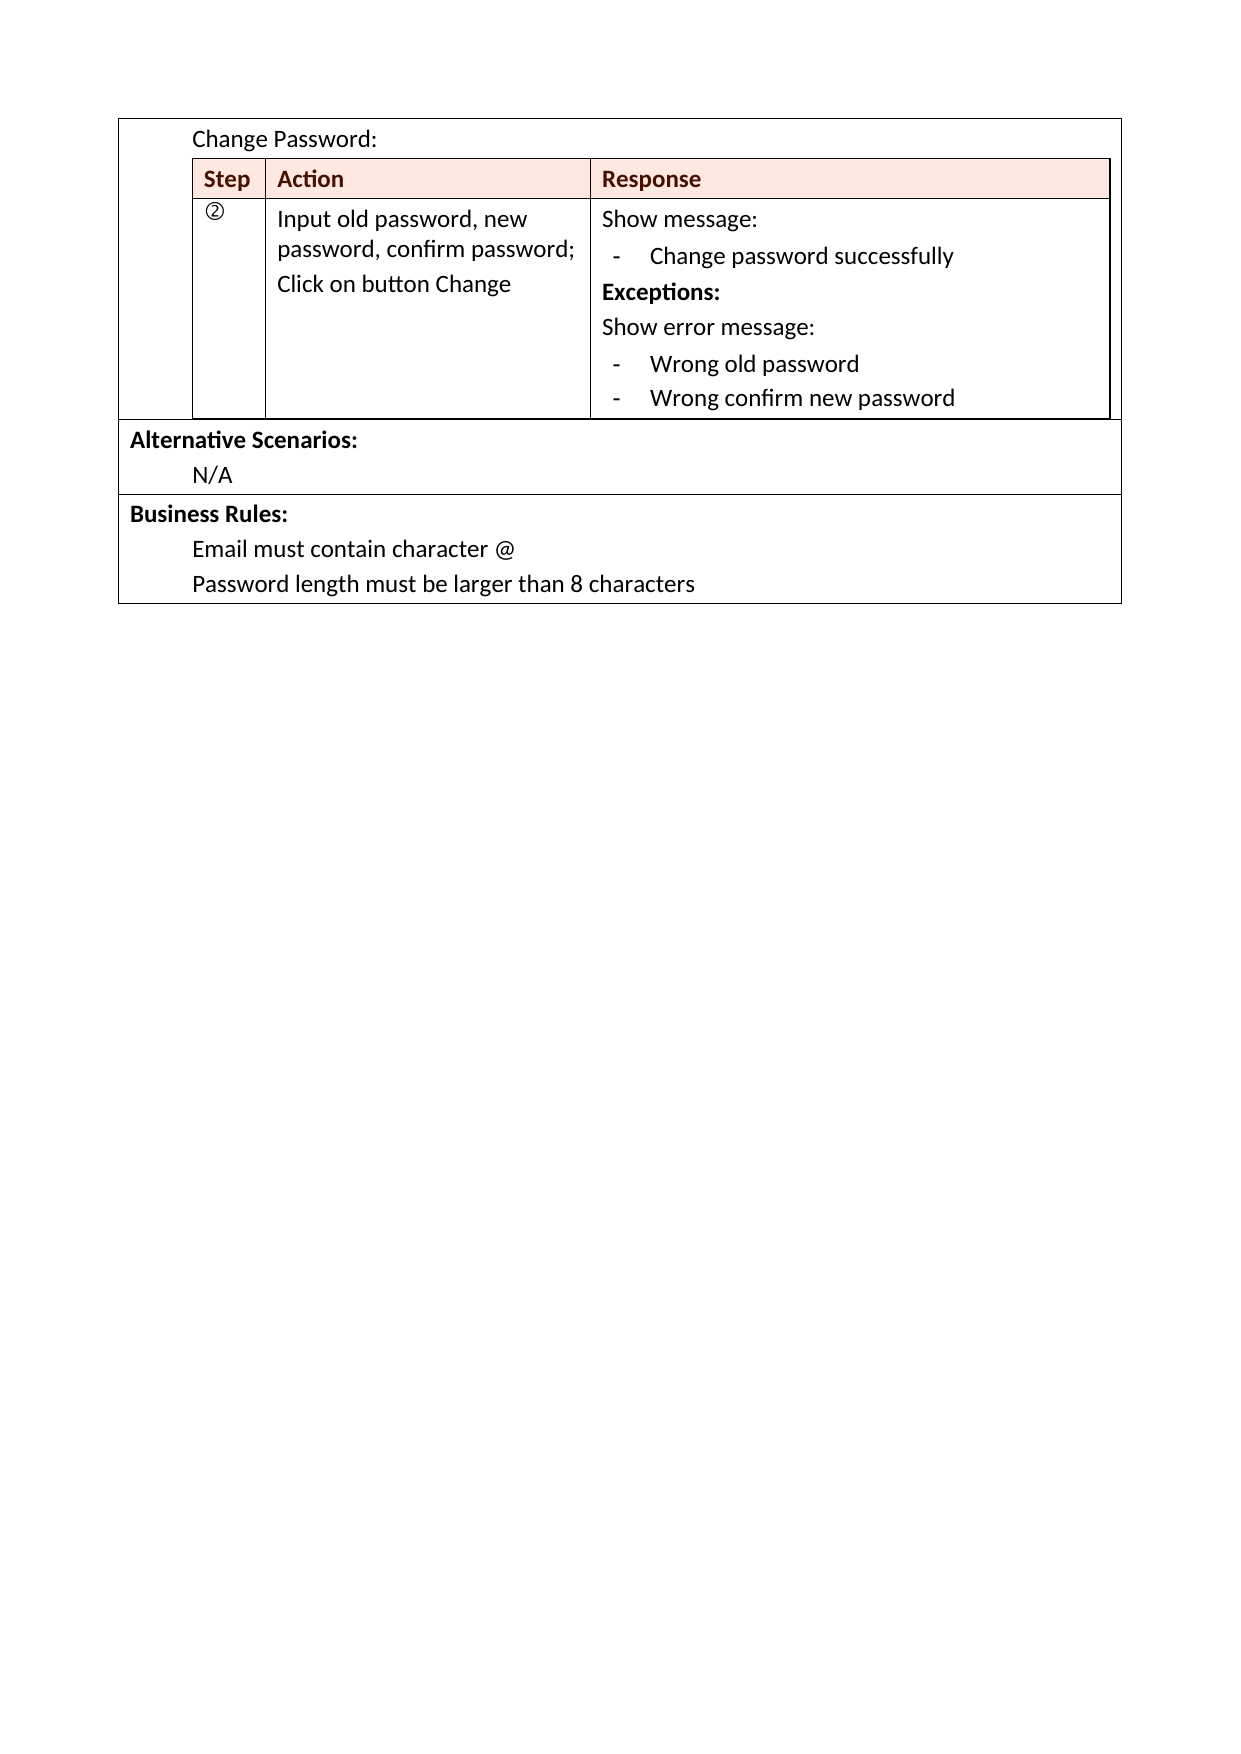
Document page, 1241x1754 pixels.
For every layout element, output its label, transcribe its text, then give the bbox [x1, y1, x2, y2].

table_cell Alternative Scenarios: N/A [119, 420, 1121, 493]
table_cell Business Rules: Email must contain character @ Password length must be larger than 8 characters [119, 495, 1121, 603]
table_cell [119, 119, 1121, 419]
